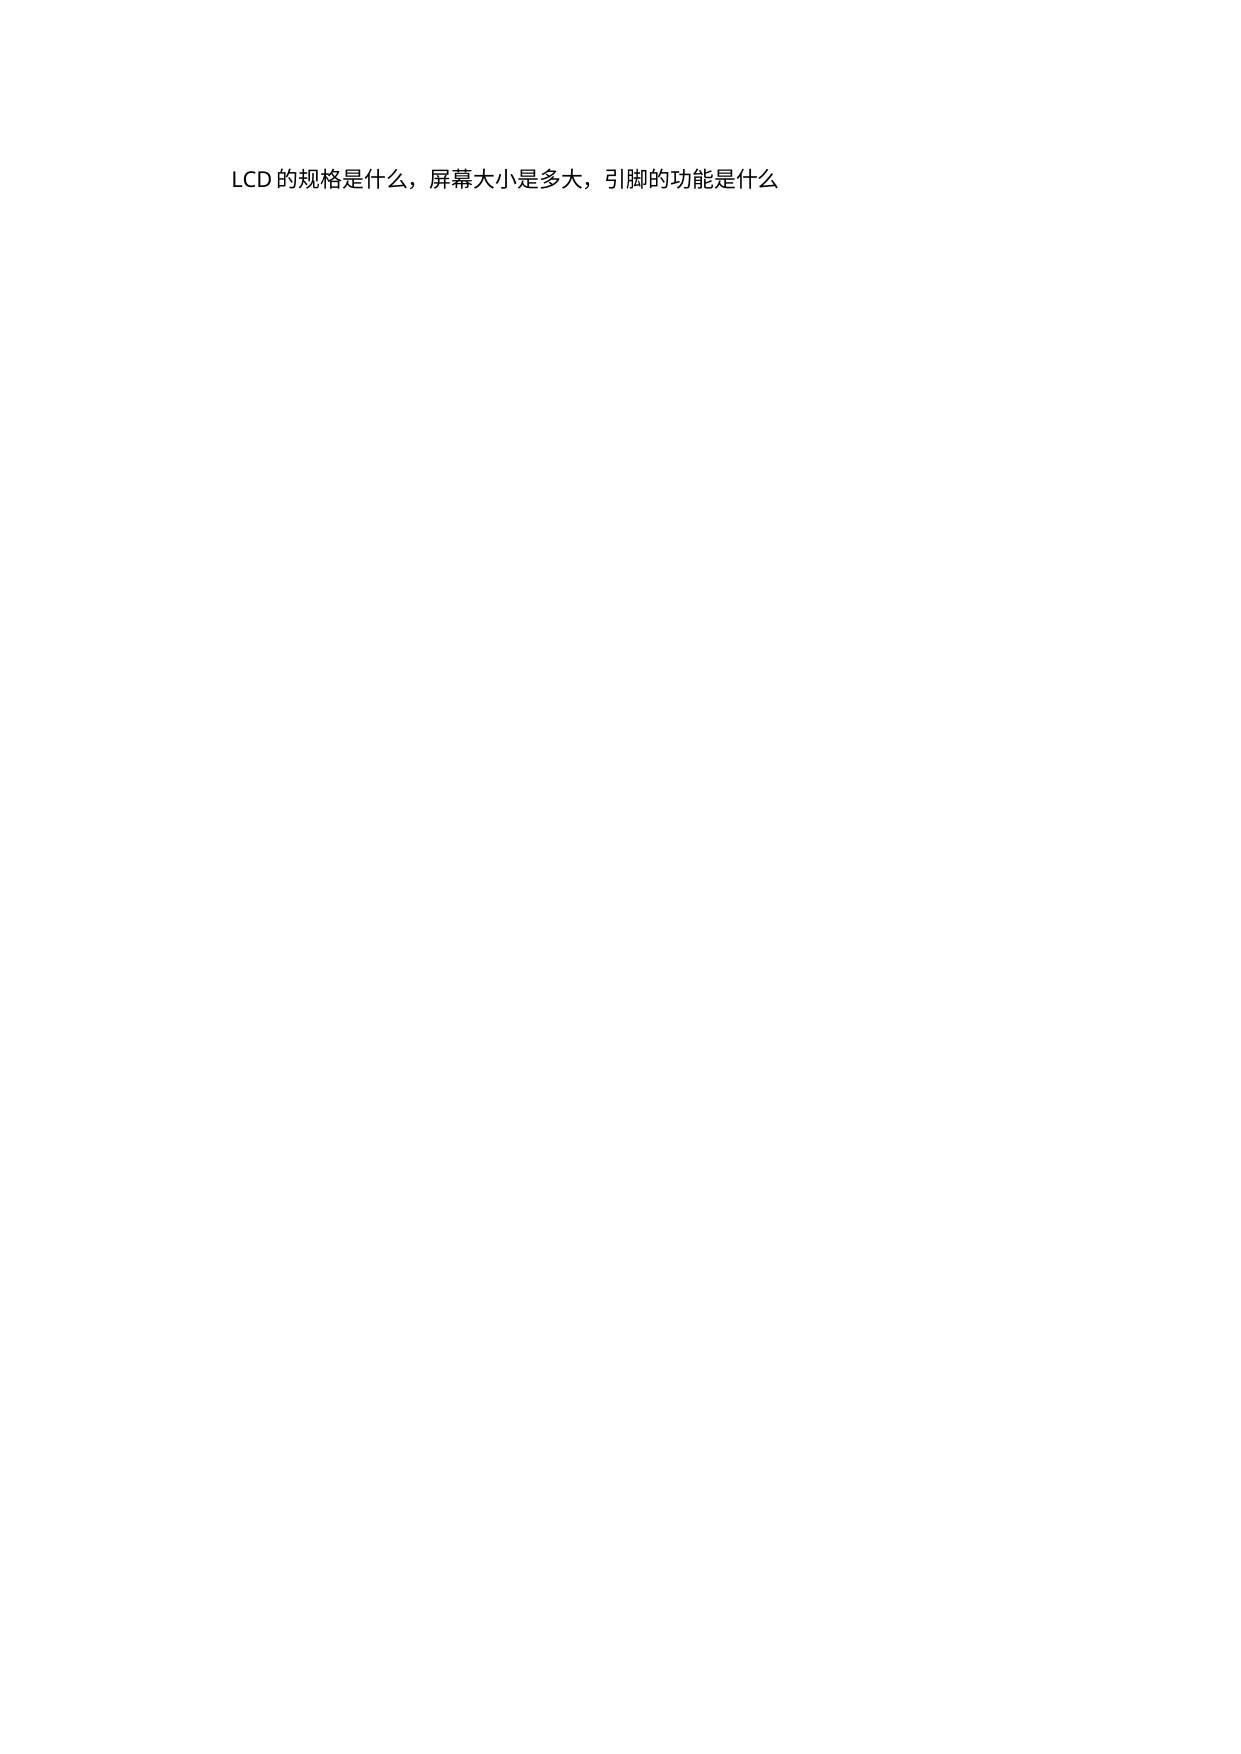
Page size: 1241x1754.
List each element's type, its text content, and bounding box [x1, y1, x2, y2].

text LCD的规格是什么，屏幕大小是多大，引脚的功能是什么 [231, 162, 1053, 194]
